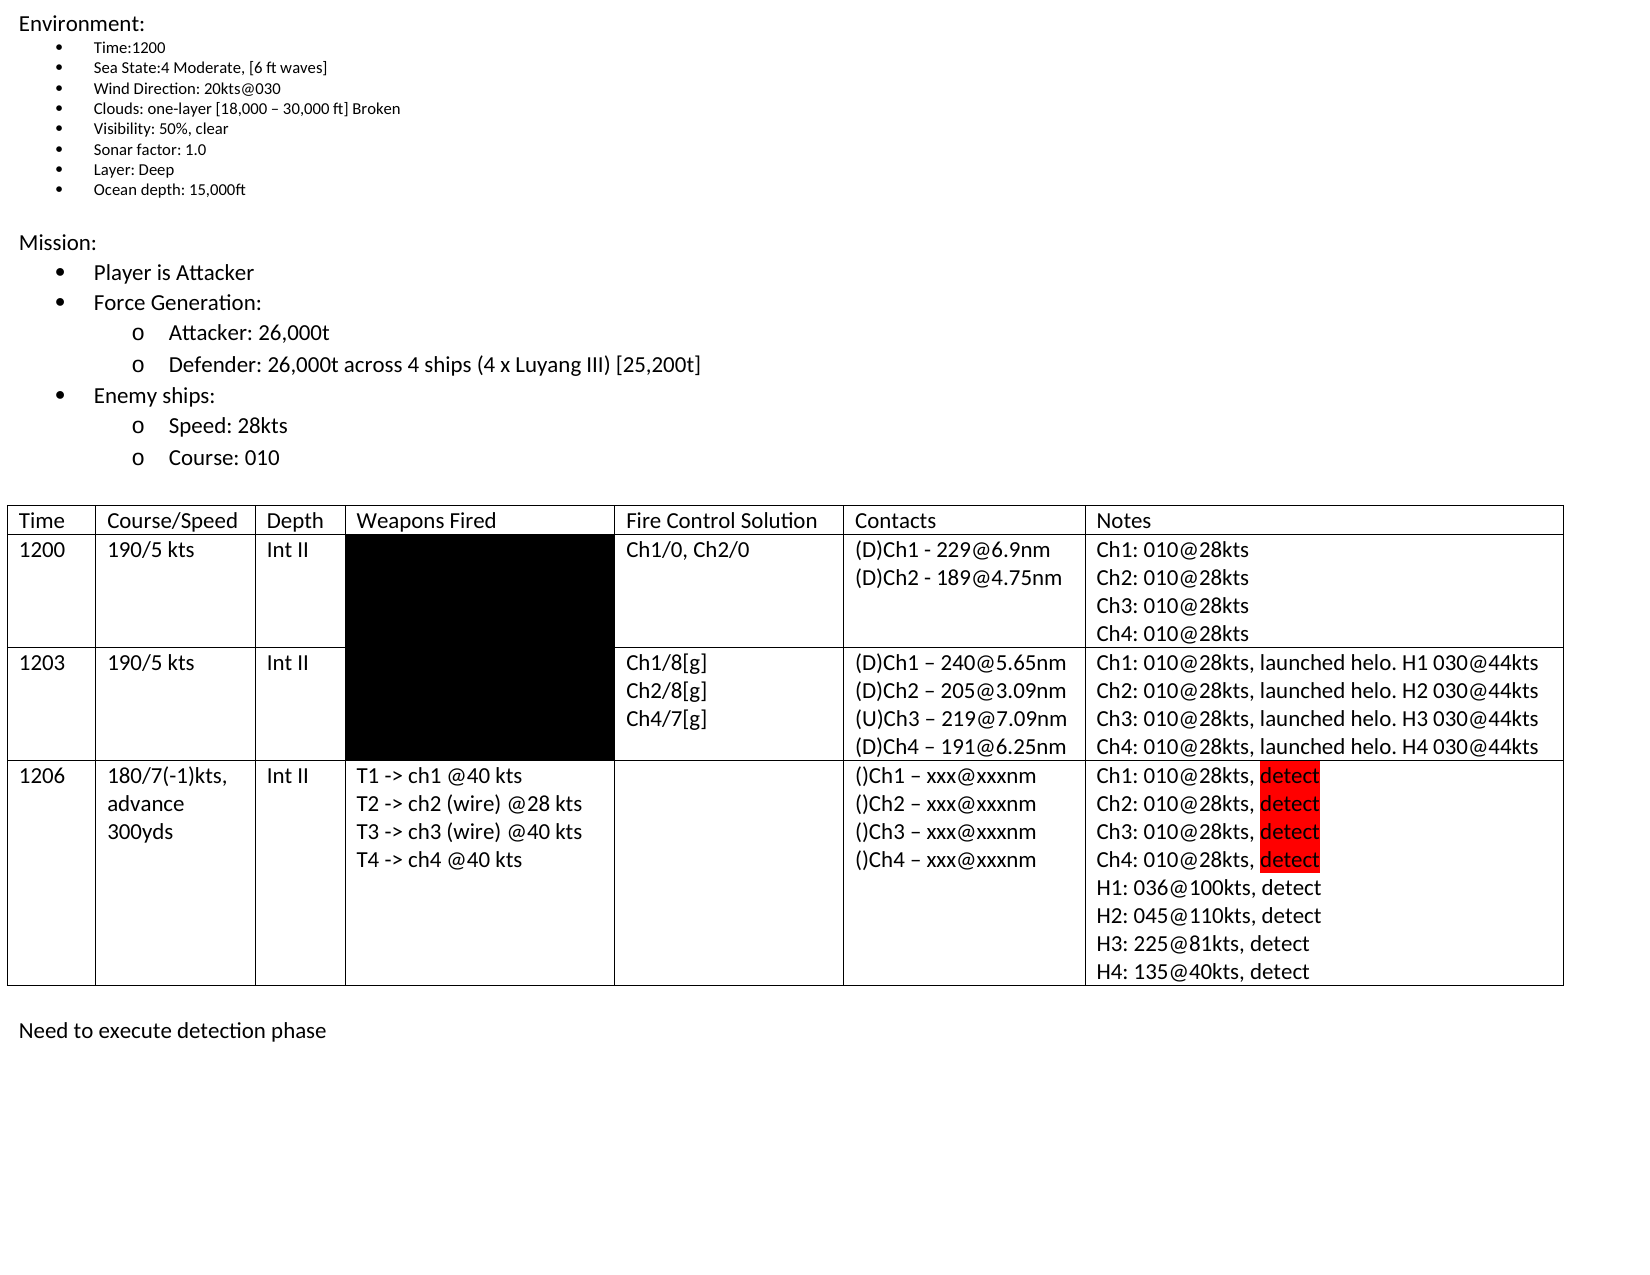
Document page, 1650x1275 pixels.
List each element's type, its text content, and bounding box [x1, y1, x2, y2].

table_cell Ch1: 010@28kts, launched helo. H1 030@44kts Ch2: 010@28kts, launched helo. H2 030@44kts Ch3: 010@28kts, launched helo. H3 030@44kts Ch4: 010@28kts, launched helo. H4 030@44kts [1086, 648, 1563, 760]
text Mission: [19, 228, 1575, 256]
list Force Generation: [56, 288, 1575, 316]
table_cell Int II [256, 761, 345, 985]
table_cell (D)Ch1 – 240@5.65nm (D)Ch2 – 205@3.09nm (U)Ch3 – 219@7.09nm (D)Ch4 – 191@6.25nm [844, 648, 1085, 760]
table_cell 180/7(-1)kts, advance 300yds [96, 761, 255, 985]
table_cell Ch1/0, Ch2/0 [615, 535, 843, 647]
table_cell [346, 535, 614, 647]
table_cell 1203 [8, 648, 95, 760]
list Attacker: 26,000t [131, 318, 1575, 348]
table_cell Ch1: 010@28kts, detect Ch2: 010@28kts, detect Ch3: 010@28kts, detect Ch4: 010@28kts, detect H1: 036@100kts, detect H2: 045@110kts, detect H3: 225@81kts, detect H4: 135@40kts, detect [1086, 761, 1563, 985]
list Course: 010 [131, 443, 1575, 472]
table_cell 1200 [8, 535, 95, 647]
table_cell T1 -> ch1 @40 kts T2 -> ch2 (wire) @28 kts T3 -> ch3 (wire) @40 kts T4 -> ch4 @40 kts [346, 761, 614, 985]
table_cell 190/5 kts [96, 535, 255, 647]
table_cell [346, 648, 614, 760]
table_cell (D)Ch1 - 229@6.9nm (D)Ch2 - 189@4.75nm [844, 535, 1085, 647]
table_cell [615, 761, 843, 985]
table_cell Int II [256, 535, 345, 647]
table_cell ()Ch1 – xxx@xxxnm ()Ch2 – xxx@xxxnm ()Ch3 – xxx@xxxnm ()Ch4 – xxx@xxxnm [844, 761, 1085, 985]
list Player is Attacker [56, 258, 1575, 286]
table_cell Ch1/8[g] Ch2/8[g] Ch4/7[g] [615, 648, 843, 760]
table_cell Ch1: 010@28kts Ch2: 010@28kts Ch3: 010@28kts Ch4: 010@28kts [1086, 535, 1563, 647]
table_cell 1206 [8, 761, 95, 985]
table_header Weapons Fired [346, 506, 614, 534]
table_header Depth [256, 506, 345, 534]
list Defender: 26,000t across 4 ships (4 x Luyang III) [25,200t] [131, 350, 1575, 379]
list Enemy ships: [56, 381, 1575, 409]
table_cell Int II [256, 648, 345, 760]
table_header Fire Control Solution [615, 506, 843, 534]
table_header Notes [1086, 506, 1563, 534]
list Speed: 28kts [131, 412, 1575, 441]
table_header Time [8, 506, 95, 534]
table_cell 190/5 kts [96, 648, 255, 760]
text Need to execute detection phase [19, 1017, 1575, 1044]
table_header Course/Speed [96, 506, 255, 534]
table_header Contacts [844, 506, 1085, 534]
